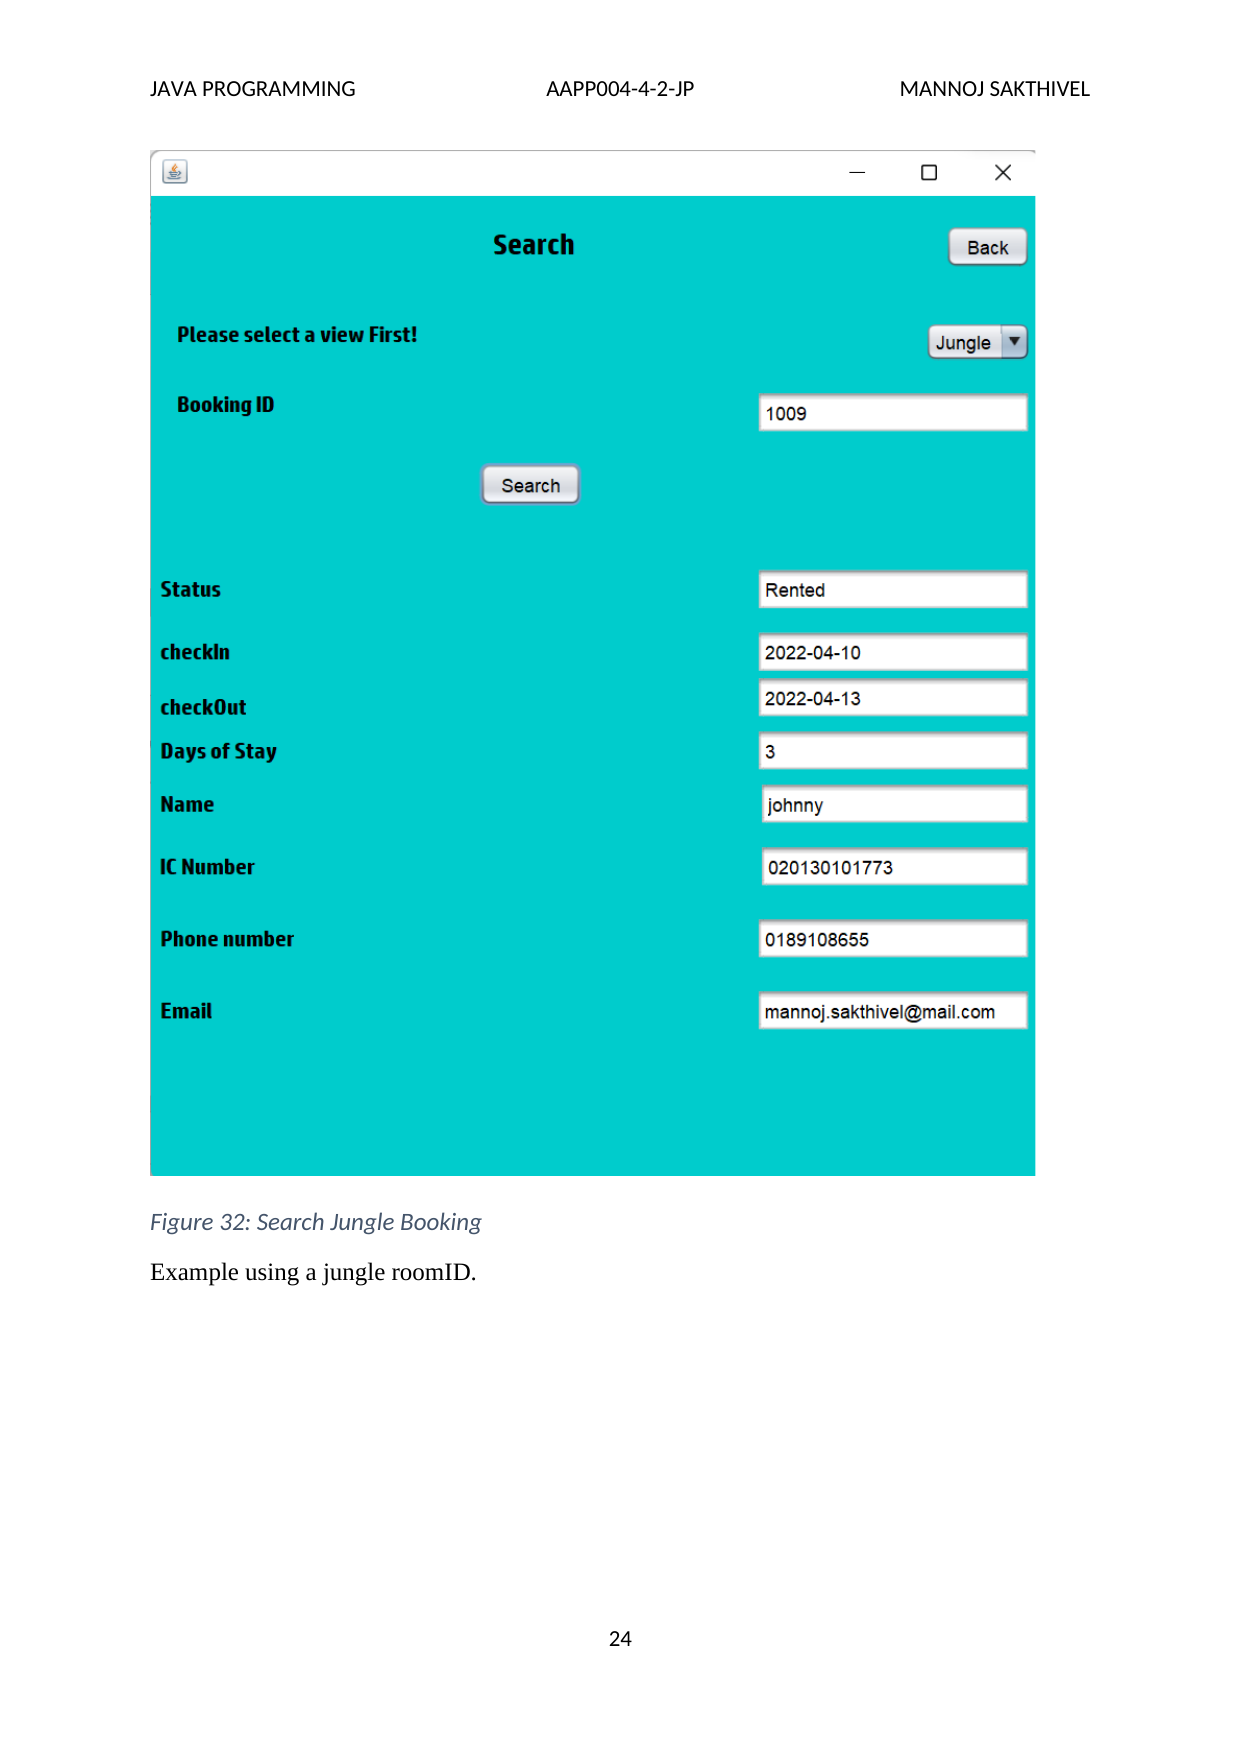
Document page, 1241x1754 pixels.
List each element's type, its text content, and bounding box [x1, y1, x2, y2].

text Figure 32: Search Jungle Booking [150, 1206, 1090, 1236]
list Example using a jungle roomID. [150, 1257, 1090, 1286]
picture [150, 150, 1036, 1176]
